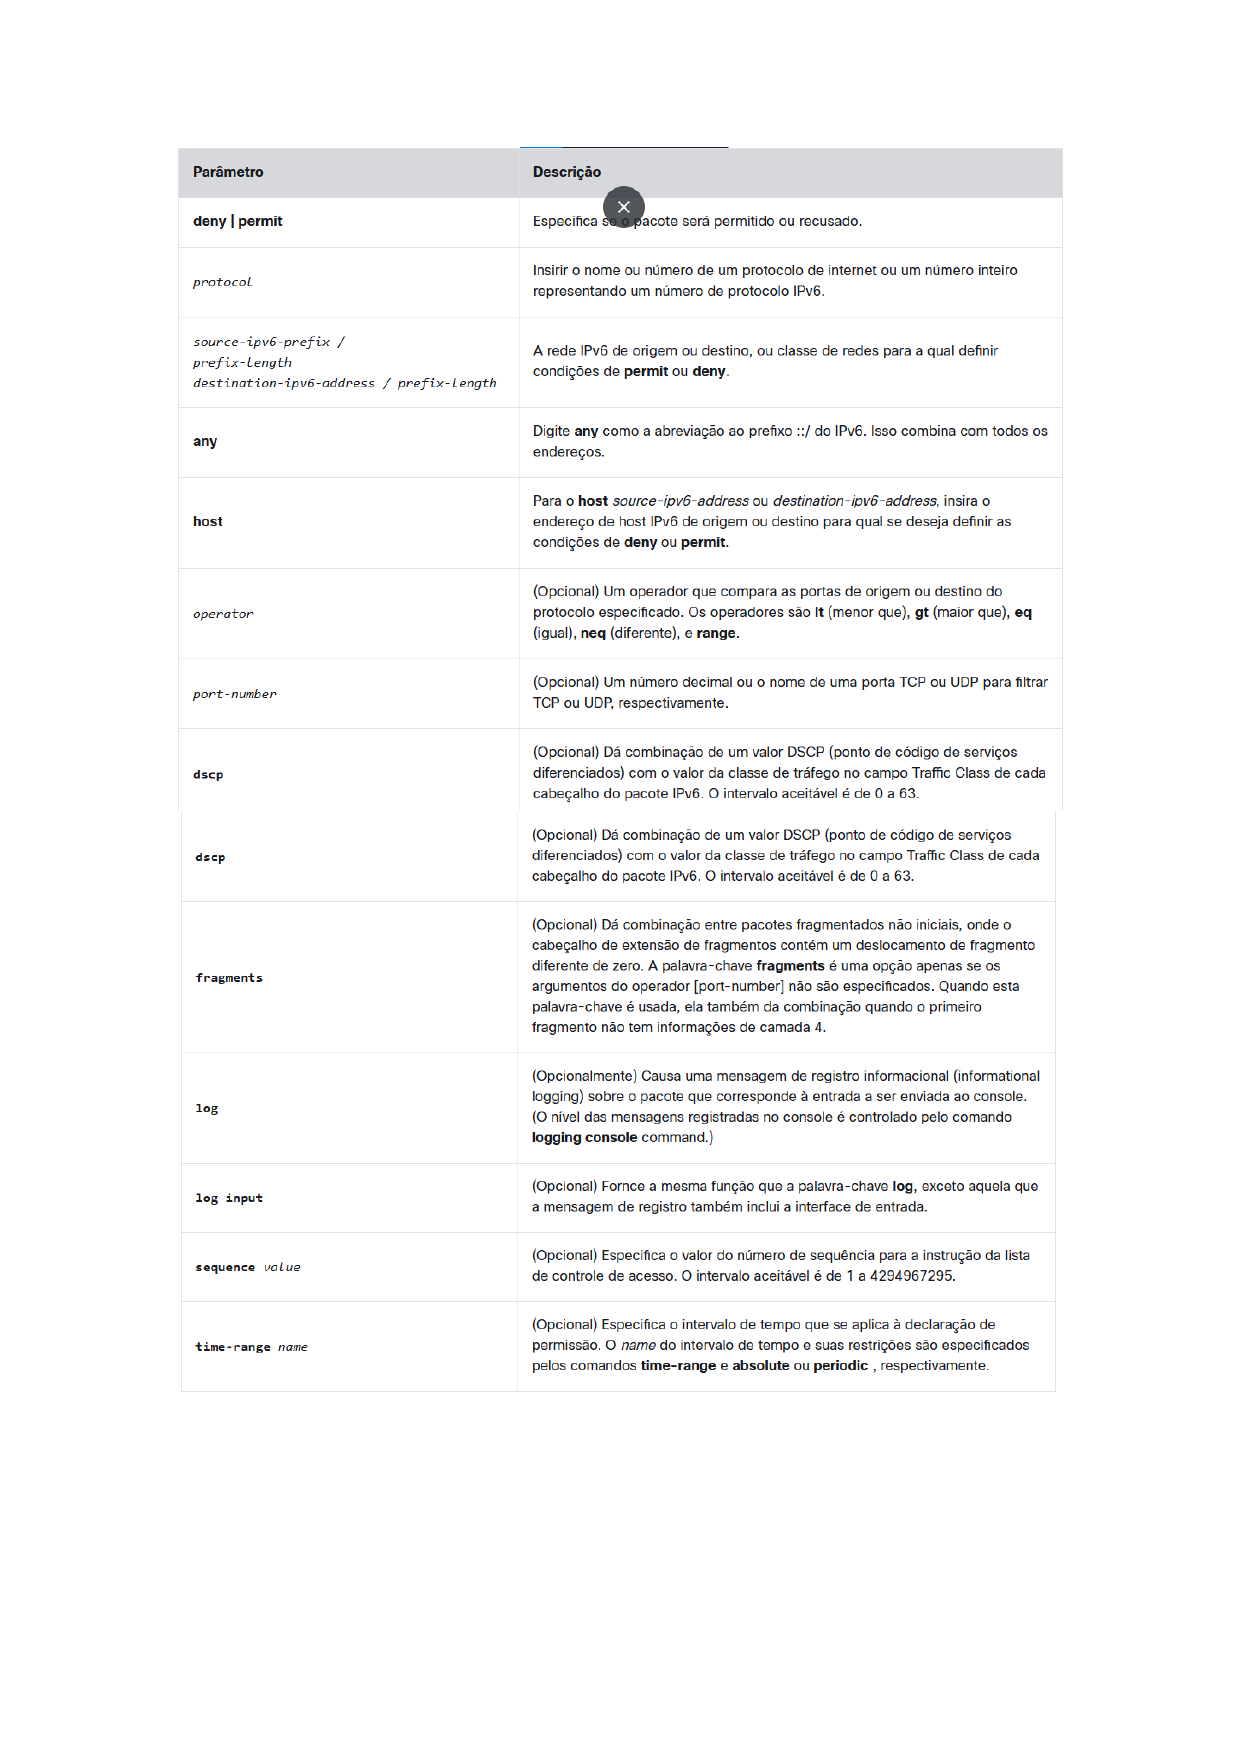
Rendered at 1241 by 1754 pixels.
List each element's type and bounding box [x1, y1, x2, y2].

picture [177, 147, 1063, 810]
picture [177, 812, 1063, 1405]
